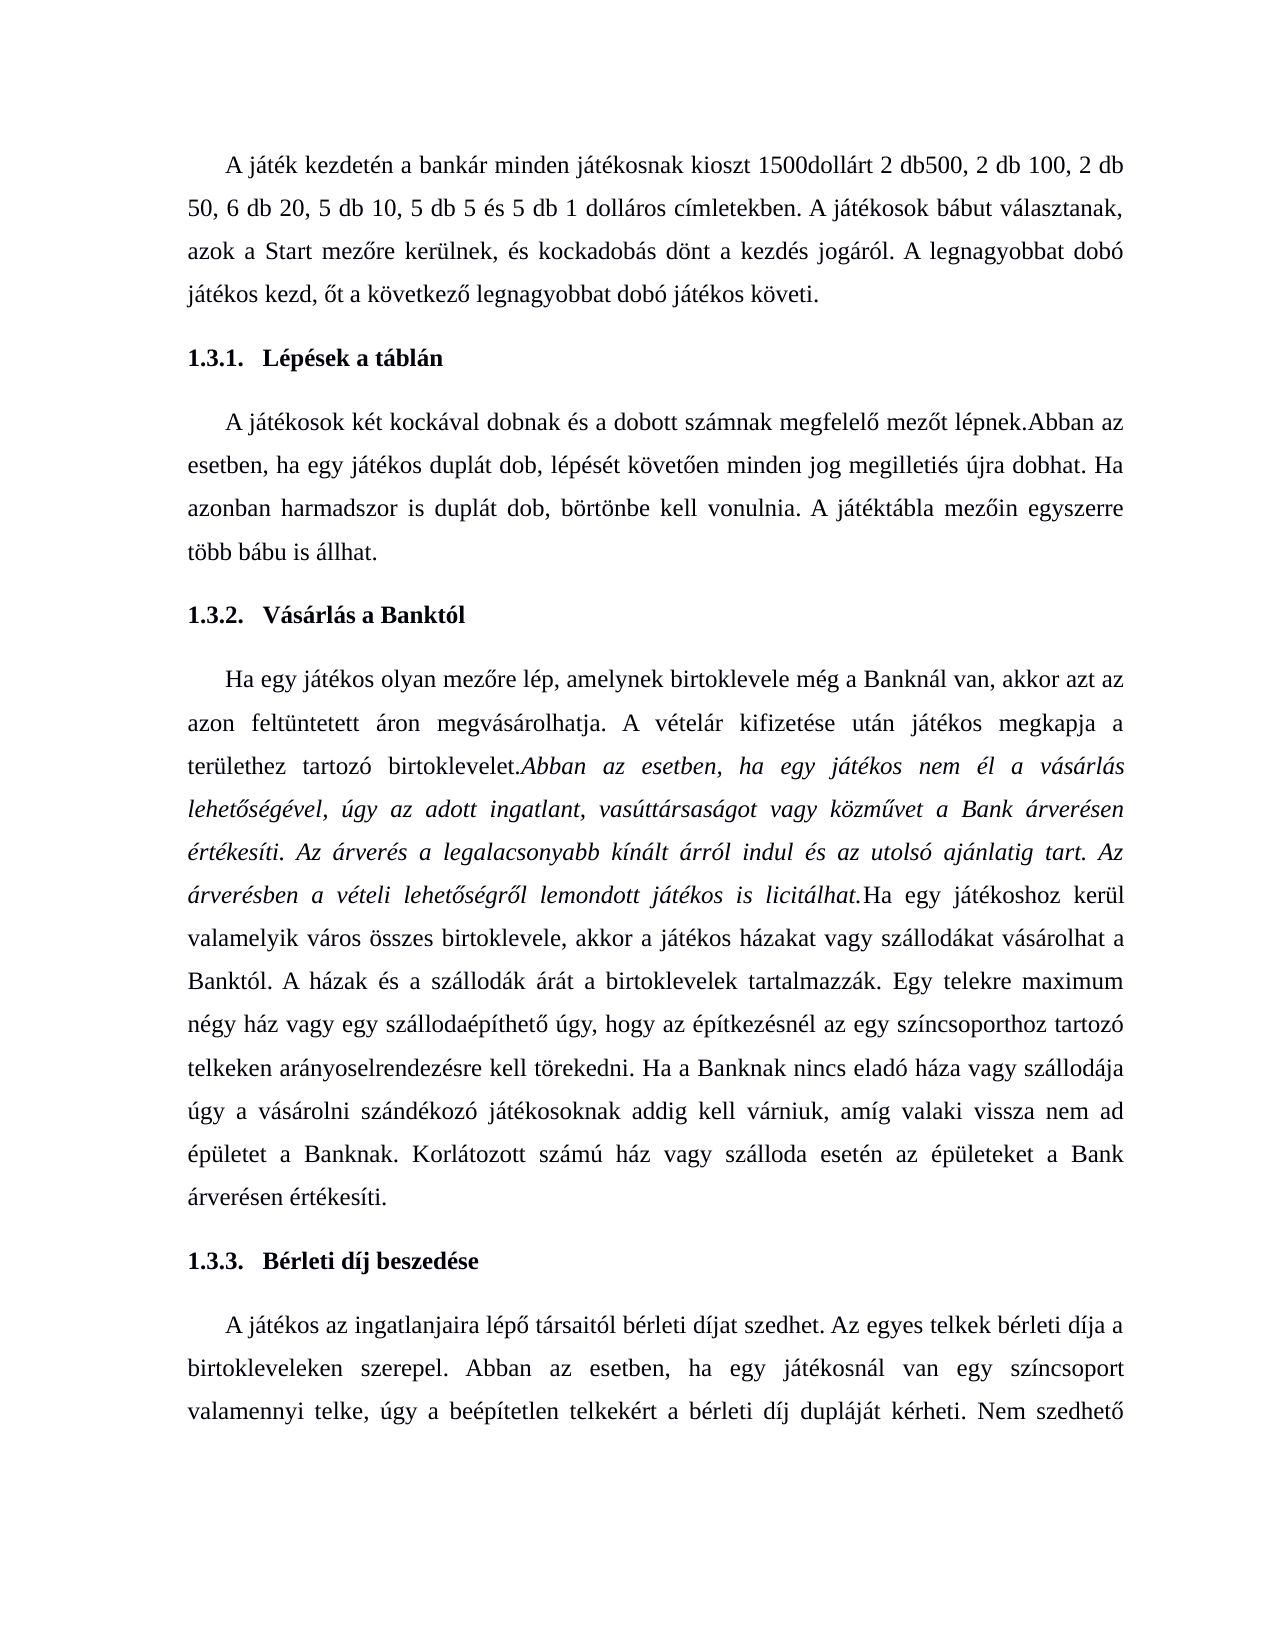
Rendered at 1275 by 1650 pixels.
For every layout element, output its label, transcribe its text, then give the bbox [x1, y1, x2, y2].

text A játék kezdetén a bankár minden játékosnak kioszt 1500dollárt 2 db500, 2 db 100, 2 db 50, 6 db 20, 5 db 10, 5 db 5 és 5 db 1 dolláros címletekben. A játékosok bábut választanak, azok a Start mezőre kerülnek, és kockadobás dönt a kezdés jogáról. A legnagyobbat dobó játékos kezd, őt a következő legnagyobbat dobó játékos követi. [187, 150, 1125, 308]
list Lépések a táblán [187, 343, 1125, 372]
list Bérleti díj beszedése [187, 1246, 1125, 1275]
list Vásárlás a Banktól [187, 601, 1125, 629]
text Ha egy játékos olyan mezőre lép, amelynek birtoklevele még a Banknál van, akkor azt az azon feltüntetett áron megvásárolhatja. A vételár kifizetése után játékos megkapja a területhez tartozó birtoklevelet.Abban az esetben, ha egy játékos nem él a vásárlás lehetőségével, úgy az adott ingatlant, vasúttársaságot vagy közművet a Bank árverésen értékesíti. Az árverés a legalacsonyabb kínált árról indul és az utolsó ajánlatig tart. Az árverésben a vételi lehetőségről lemondott játékos is licitálhat.Ha egy játékoshoz kerül valamelyik város összes birtoklevele, akkor a játékos házakat vagy szállodákat vásárolhat a Banktól. A házak és a szállodák árát a birtoklevelek tartalmazzák. Egy telekre maximum négy ház vagy egy szállodaépíthető úgy, hogy az építkezésnél az egy színcsoporthoz tartozó telkeken arányoselrendezésre kell törekedni. Ha a Banknak nincs eladó háza vagy szállodája úgy a vásárolni szándékozó játékosoknak addig kell várniuk, amíg valaki vissza nem ad épületet a Banknak. Korlátozott számú ház vagy szálloda esetén az épületeket a Bank árverésen értékesíti. [187, 664, 1125, 1211]
text A játékosok két kockával dobnak és a dobott számnak megfelelő mezőt lépnek.Abban az esetben, ha egy játékos duplát dob, lépését követően minden jog megilletiés újra dobhat. Ha azonban harmadszor is duplát dob, börtönbe kell vonulnia. A játéktábla mezőin egyszerre több bábu is állhat. [187, 407, 1125, 565]
